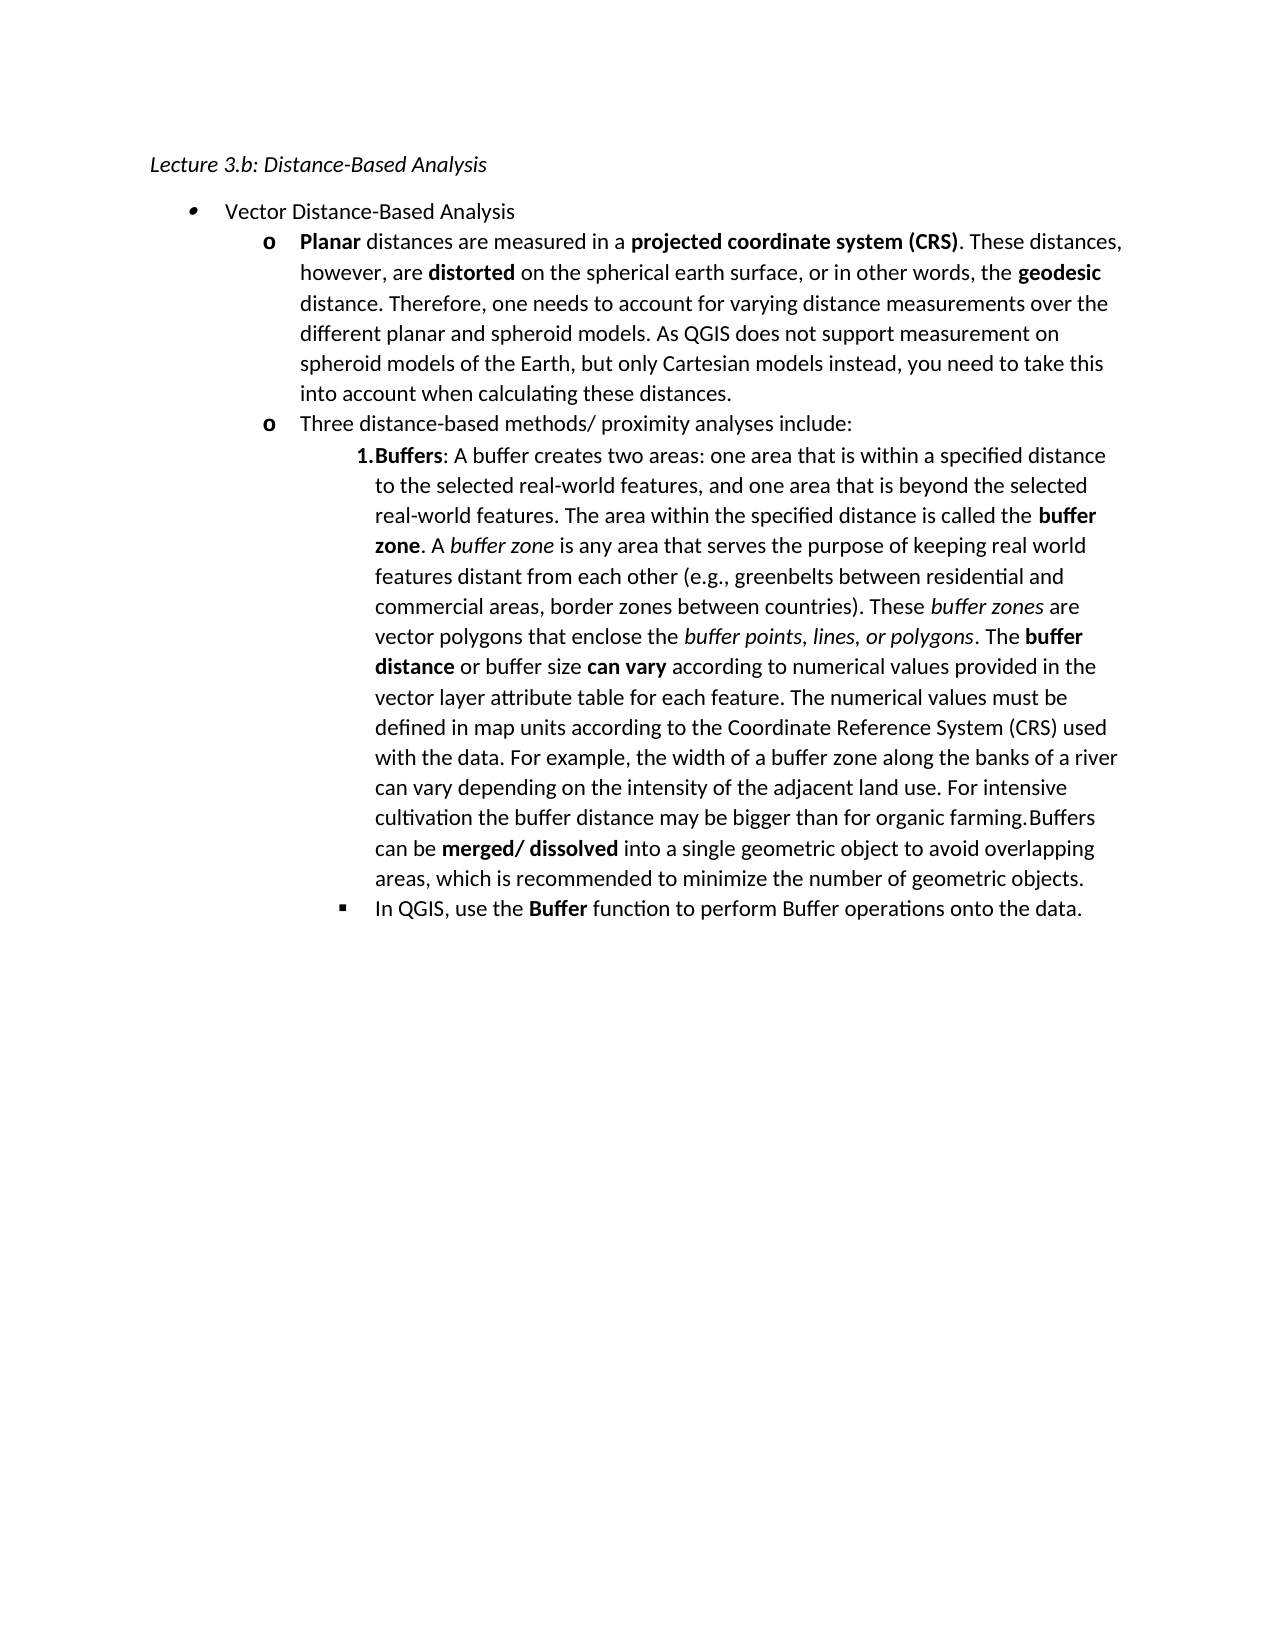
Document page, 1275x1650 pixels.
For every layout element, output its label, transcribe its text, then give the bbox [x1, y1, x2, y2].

text Lecture 3.b: Distance-Based Analysis [150, 150, 1125, 178]
list Planar distances are measured in a projected coordinate system (CRS). These distances, however, are distorted on the spherical earth surface, or in other words, the geodesic distance. Therefore, one needs to account for varying distance measurements over the different planar and spheroid models. As QGIS does not support measurement on spheroid models of the Earth, but only Cartesian models instead, you need to take this into account when calculating these distances. [262, 227, 1125, 407]
list In QGIS, use the Buffer function to perform Buffer operations onto the data. [337, 894, 1125, 922]
list Vector Distance-Based Analysis [187, 197, 1125, 225]
list Buffers: A buffer creates two areas: one area that is within a specified distance to the selected real-world features, and one area that is beyond the selected real-world features. The area within the specified distance is called the buffer zone. A buffer zone is any area that serves the purpose of keeping real world features distant from each other (e.g., greenbelts between residential and commercial areas, border zones between countries). These buffer zones are vector polygons that enclose the buffer points, lines, or polygons. The buffer distance or buffer size can vary according to numerical values provided in the vector layer attribute table for each feature. The numerical values must be defined in map units according to the Coordinate Reference System (CRS) used with the data. For example, the width of a buffer zone along the banks of a river can vary depending on the intensity of the adjacent land use. For intensive cultivation the buffer distance may be bigger than for organic farming.Buffers can be merged/ dissolved into a single geometric object to avoid overlapping areas, which is recommended to minimize the number of geometric objects. [356, 441, 1125, 892]
list Three distance-based methods/ proximity analyses include: [262, 409, 1125, 439]
